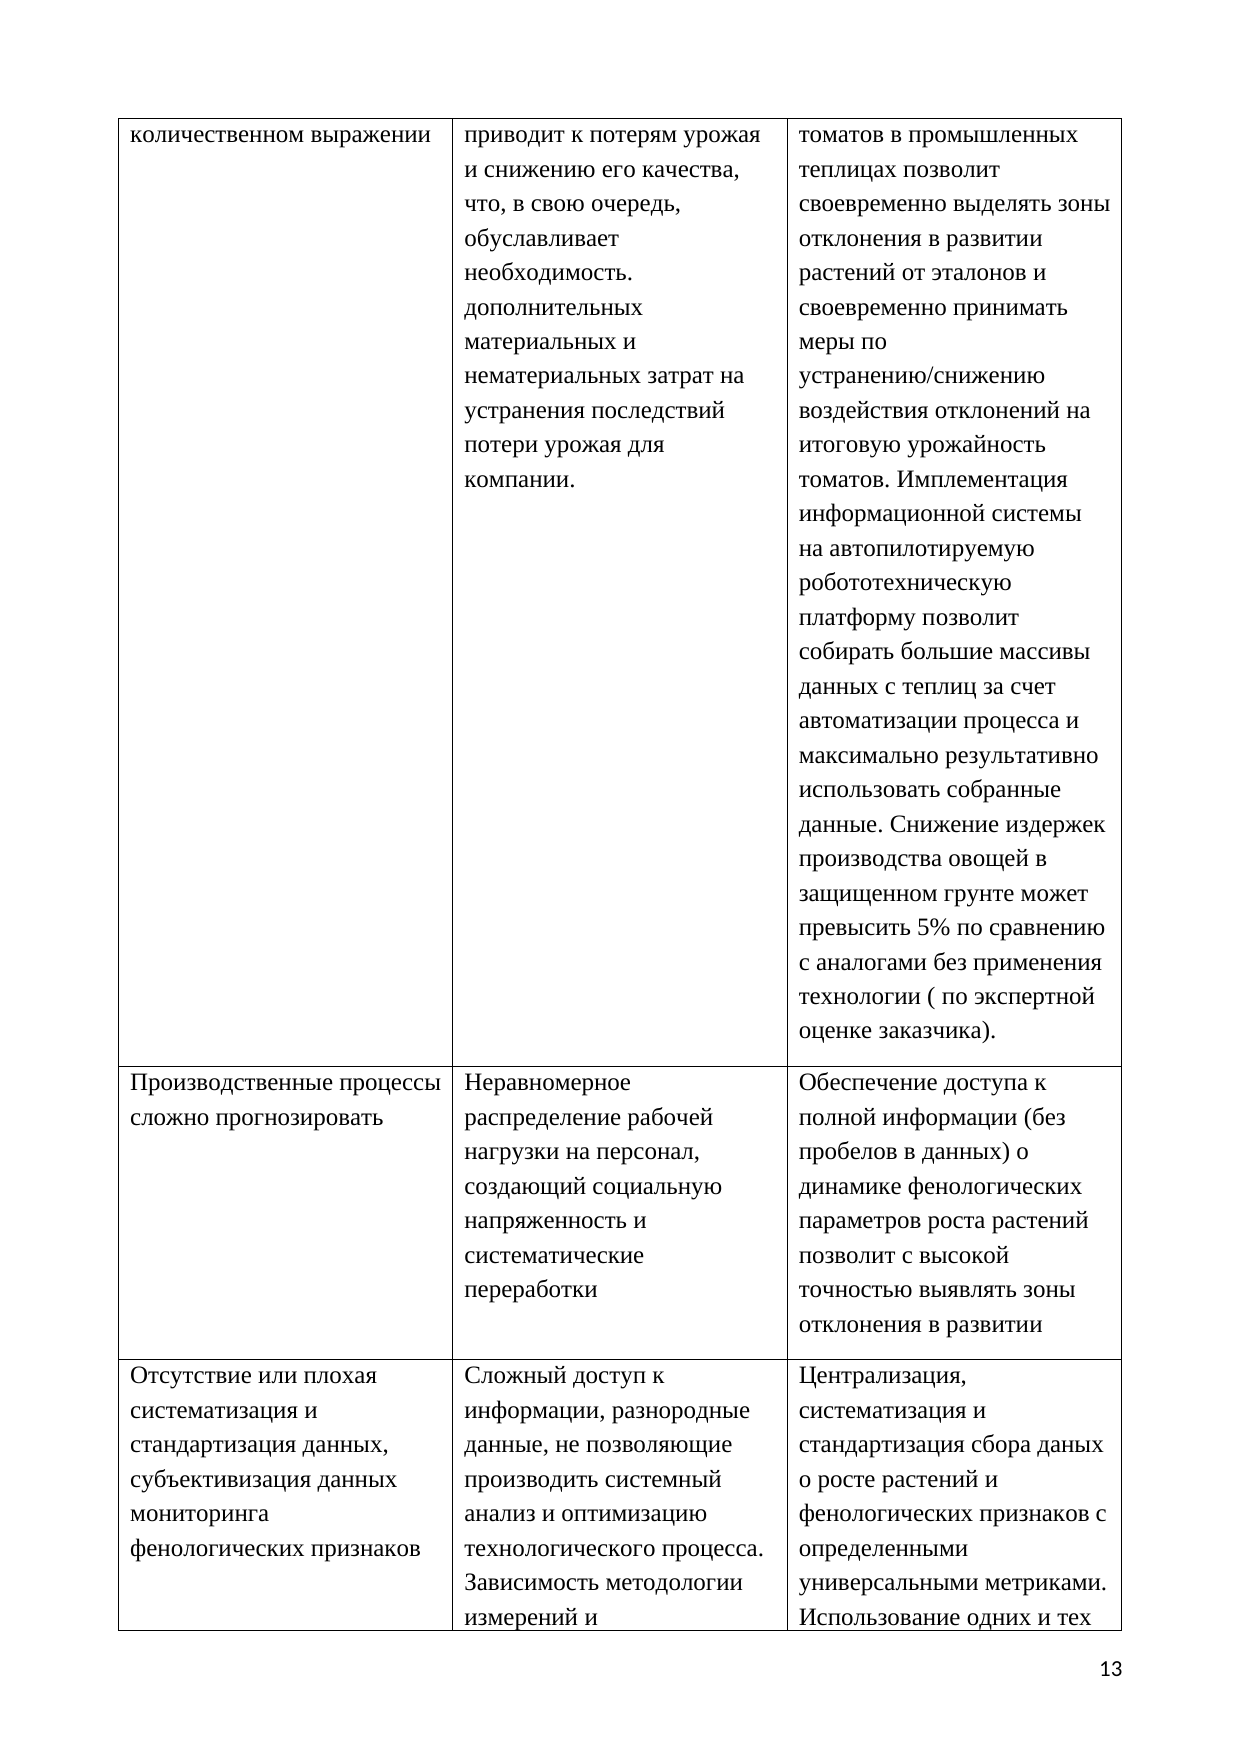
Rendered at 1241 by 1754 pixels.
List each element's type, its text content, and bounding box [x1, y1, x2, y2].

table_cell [453, 119, 787, 1066]
table_cell Производственные процессы сложно прогнозировать [119, 1067, 452, 1359]
table_cell Неравномерное распределение рабочей нагрузки на персонал, создающий социальную напряженность и систематические переработки [453, 1067, 787, 1359]
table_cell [788, 1360, 1121, 1630]
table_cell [453, 1360, 787, 1630]
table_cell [119, 119, 452, 1066]
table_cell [119, 1360, 452, 1630]
table_cell Обеспечение доступа к полной информации (без пробелов в данных) о динамике фенологических параметров роста растений позволит с высокой точностью выявлять зоны отклонения в развитии [788, 1067, 1121, 1359]
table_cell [788, 119, 1121, 1066]
